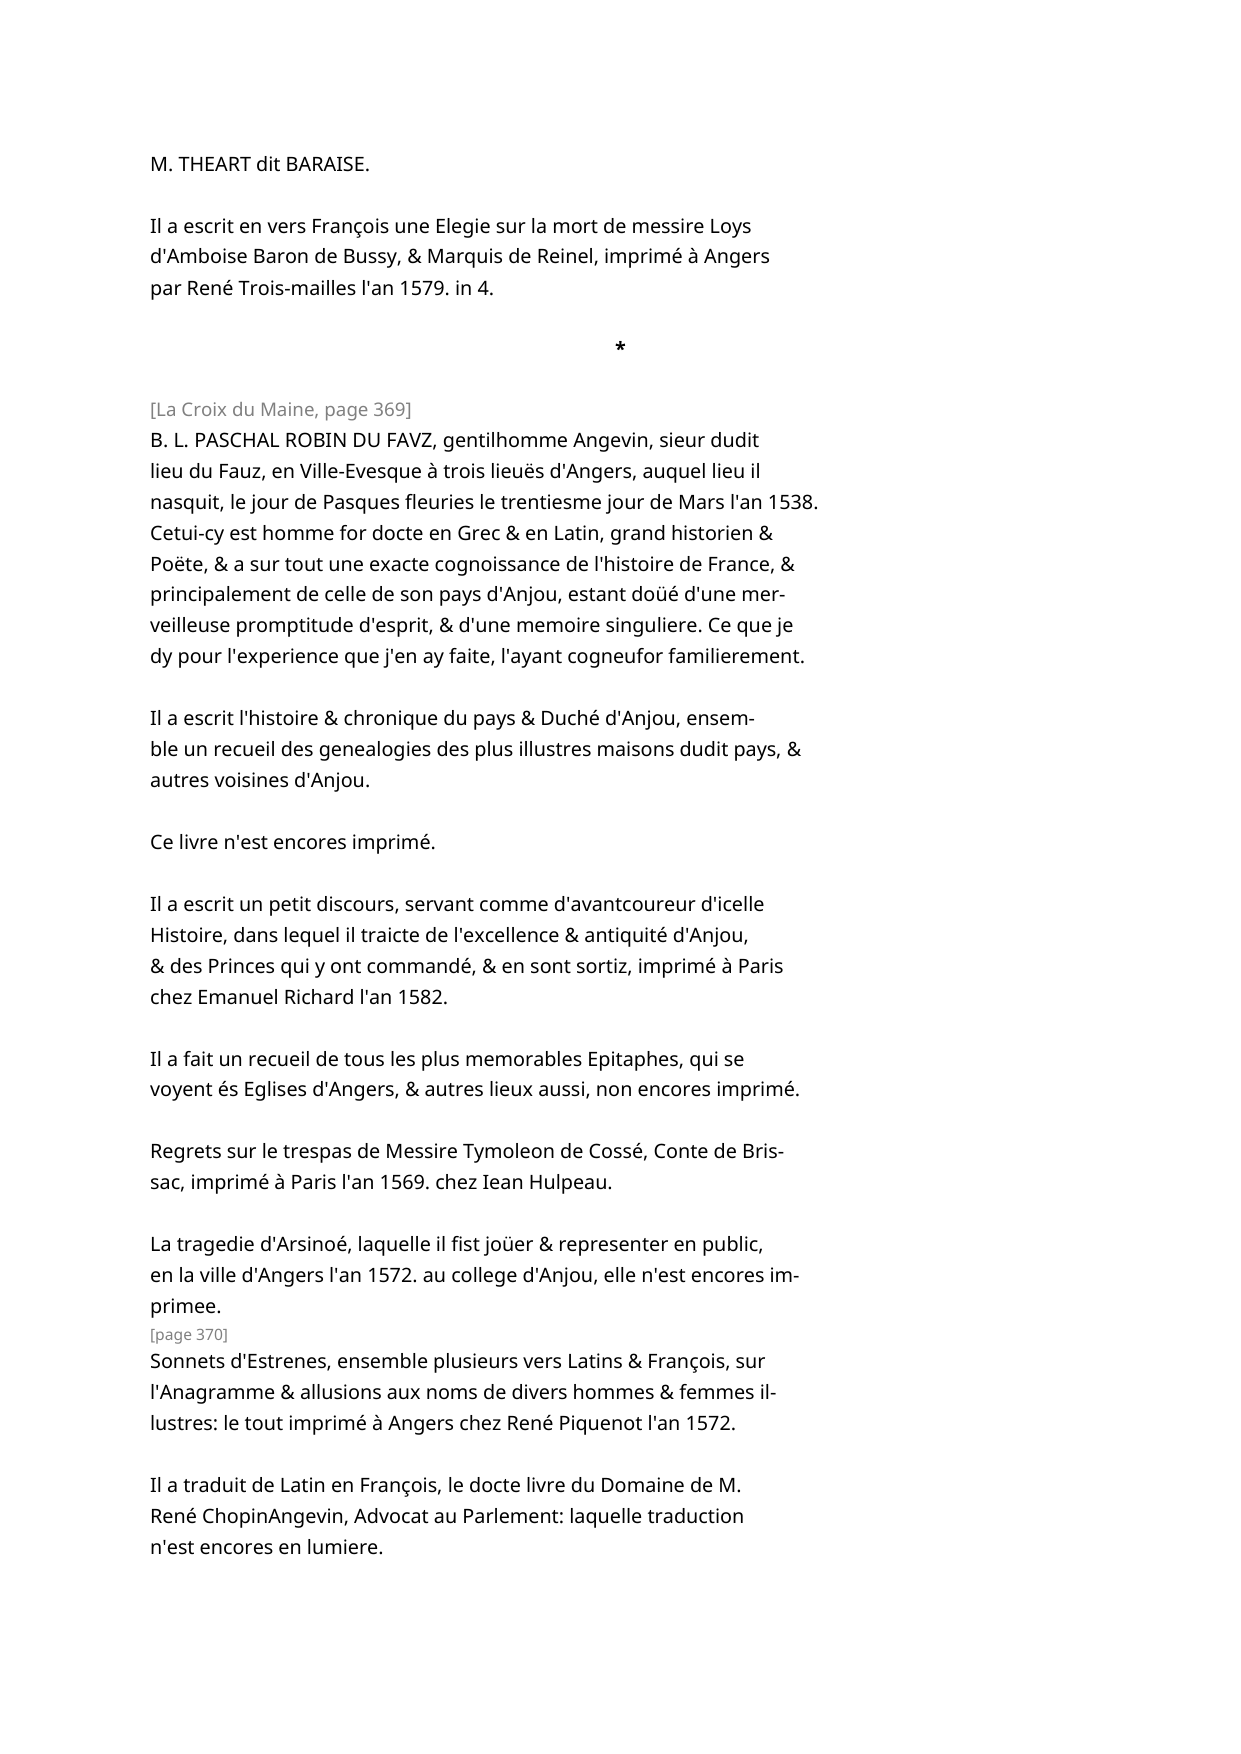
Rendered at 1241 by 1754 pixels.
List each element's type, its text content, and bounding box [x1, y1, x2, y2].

text Il a fait un recueil de tous les plus memorables Epitaphes, qui se [150, 1045, 1090, 1072]
text principalement de celle de son pays d'Anjou, estant doüé d'une mer- [150, 581, 1090, 608]
text veilleuse promptitude d'esprit, & d'une memoire singuliere. Ce que je [150, 612, 1090, 639]
text [La Croix du Maine, page 369] [150, 397, 1090, 422]
text ble un recueil des genealogies des plus illustres maisons dudit pays, & [150, 735, 1090, 762]
text Poëte, & a sur tout une exacte cognoissance de l'histoire de France, & [150, 550, 1090, 577]
text autres voisines d'Anjou. [150, 766, 1090, 793]
text en la ville d'Angers l'an 1572. au college d'Anjou, elle n'est encores im- [150, 1261, 1090, 1288]
text Il a escrit un petit discours, servant comme d'avantcoureur d'icelle [150, 890, 1090, 917]
text l'Anagramme & allusions aux noms de divers hommes & femmes il- [150, 1378, 1090, 1406]
text Regrets sur le trespas de Messire Tymoleon de Cossé, Conte de Bris- [150, 1138, 1090, 1164]
text Il a traduit de Latin en François, le docte livre du Domaine de M. [150, 1471, 1090, 1498]
text Ce livre n'est encores imprimé. [150, 828, 1090, 855]
text La tragedie d'Arsinoé, laquelle il fist joüer & representer en public, [150, 1230, 1090, 1257]
text chez Emanuel Richard l'an 1582. [150, 983, 1090, 1010]
text par René Trois-mailles l'an 1579. in 4. [150, 274, 1090, 301]
text Histoire, dans lequel il traicte de l'excellence & antiquité d'Anjou, [150, 921, 1090, 948]
text Il a escrit l'histoire & chronique du pays & Duché d'Anjou, ensem- [150, 704, 1090, 731]
text Sonnets d'Estrenes, ensemble plusieurs vers Latins & François, sur [150, 1348, 1090, 1374]
text voyent és Eglises d'Angers, & autres lieux aussi, non encores imprimé. [150, 1076, 1090, 1103]
text Cetui-cy est homme for docte en Grec & en Latin, grand historien & [150, 519, 1090, 546]
text sac, imprimé à Paris l'an 1569. chez Iean Hulpeau. [150, 1168, 1090, 1196]
text primee. [150, 1292, 1090, 1319]
text Il a escrit en vers François une Elegie sur la mort de messire Loys [150, 212, 1090, 239]
text & des Princes qui y ont commandé, & en sont sortiz, imprimé à Paris [150, 952, 1090, 979]
text nasquit, le jour de Pasques fleuries le trentiesme jour de Mars l'an 1538. [150, 488, 1090, 515]
text n'est encores en lumiere. [150, 1533, 1090, 1560]
text René ChopinAngevin, Advocat au Parlement: laquelle traduction [150, 1502, 1090, 1529]
text dy pour l'experience que j'en ay faite, l'ayant cogneufor familierement. [150, 643, 1090, 669]
text M. THEART dit BARAISE. [150, 150, 1090, 177]
text lieu du Fauz, en Ville-Evesque à trois lieuës d'Angers, auquel lieu il [150, 457, 1090, 484]
text d'Amboise Baron de Bussy, & Marquis de Reinel, imprimé à Angers [150, 243, 1090, 270]
text [page 370] [150, 1323, 1090, 1344]
text B. L. PASCHAL ROBIN DU FAVZ, gentilhomme Angevin, sieur dudit [150, 426, 1090, 453]
text * [150, 336, 1090, 363]
text lustres: le tout imprimé à Angers chez René Piquenot l'an 1572. [150, 1409, 1090, 1436]
